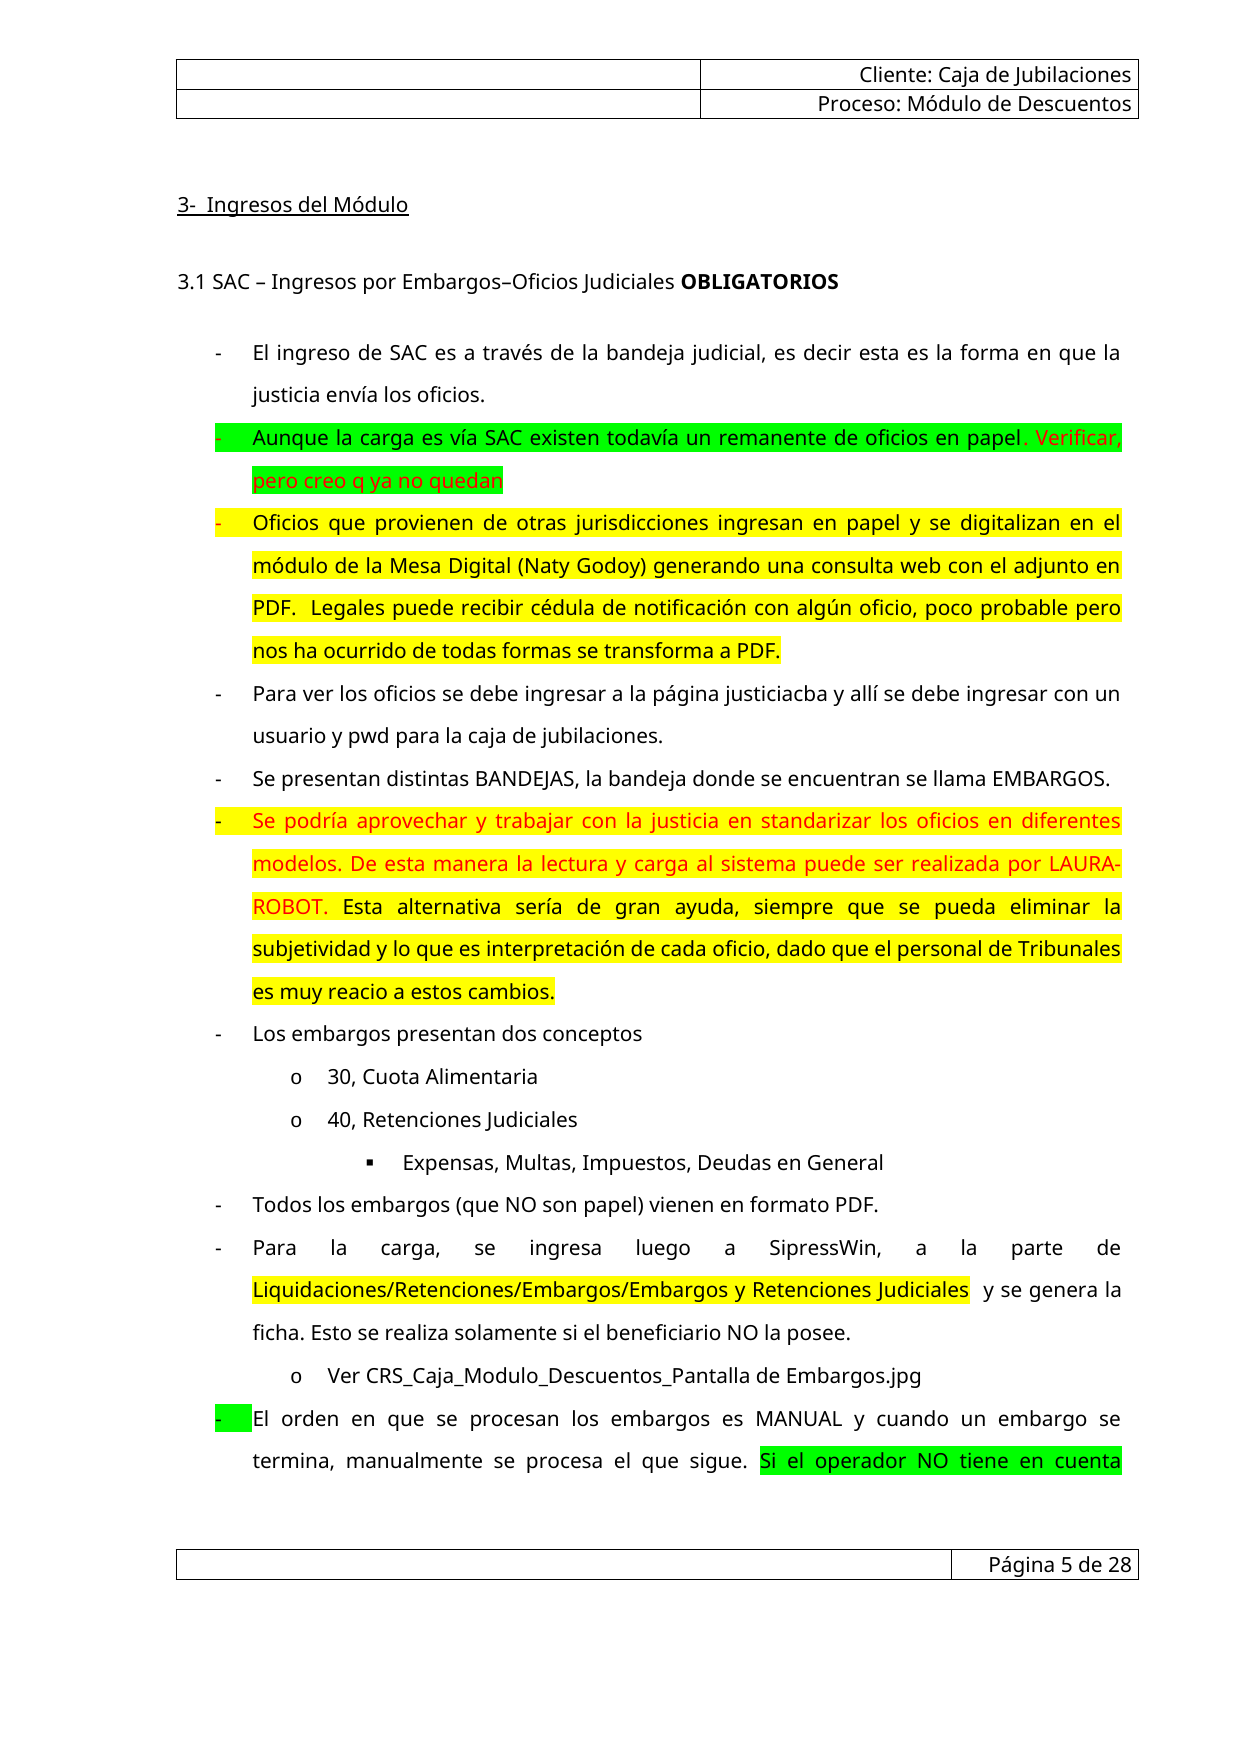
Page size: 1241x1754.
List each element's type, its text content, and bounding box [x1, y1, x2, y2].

list 30, Cuota Alimentaria [290, 1062, 1122, 1091]
list Oficios que provienen de otras jurisdicciones ingresan en papel y se digitalizan en el módulo de la Mesa Digital (Naty Godoy) generando una consulta web con el adjunto en PDF. Legales puede recibir cédula de notificación con algún oficio, poco probable pero nos ha ocurrido de todas formas se transforma a PDF. [215, 537, 1122, 664]
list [215, 1404, 1122, 1475]
list Aunque la carga es vía SAC existen todavía un remanente de oficios en papel. Verificar, pero creo q ya no quedan [215, 452, 1122, 494]
list Todos los embargos (que NO son papel) vienen en formato PDF. [215, 1190, 1122, 1219]
list Para la carga, se ingresa luego a SipressWin, a la parte de Liquidaciones/Retenciones/Embargos/Embargos y Retenciones Judiciales y se genera la ficha. Esto se realiza solamente si el beneficiario NO la posee. [215, 1233, 1122, 1347]
subtitle 3.1 SAC – Ingresos por Embargos–Oficios Judiciales OBLIGATORIOS [177, 267, 1122, 295]
list Los embargos presentan dos conceptos [215, 1019, 1122, 1048]
list Se podría aprovechar y trabajar con la justicia en standarizar los oficios en diferentes modelos. De esta manera la lectura y carga al sistema puede ser realizada por LAURA-ROBOT. Esta alternativa sería de gran ayuda, siempre que se pueda eliminar la subjetividad y lo que es interpretación de cada oficio, dado que el personal de Tribunales es muy reacio a estos cambios. [215, 835, 1122, 1005]
list Expensas, Multas, Impuestos, Deudas en General [365, 1148, 1122, 1176]
list Para ver los oficios se debe ingresar a la página justiciacba y allí se debe ingresar con un usuario y pwd para la caja de jubilaciones. [215, 679, 1122, 750]
list El ingreso de SAC es a través de la bandeja judicial, es decir esta es la forma en que la justicia envía los oficios. [215, 338, 1122, 409]
list 40, Retenciones Judiciales [290, 1105, 1122, 1133]
subtitle 3- Ingresos del Módulo [177, 190, 1122, 219]
list Ver CRS_Caja_Modulo_Descuentos_Pantalla de Embargos.jpg [290, 1361, 1122, 1389]
list Se presentan distintas BANDEJAS, la bandeja donde se encuentran se llama EMBARGOS. [215, 764, 1122, 792]
